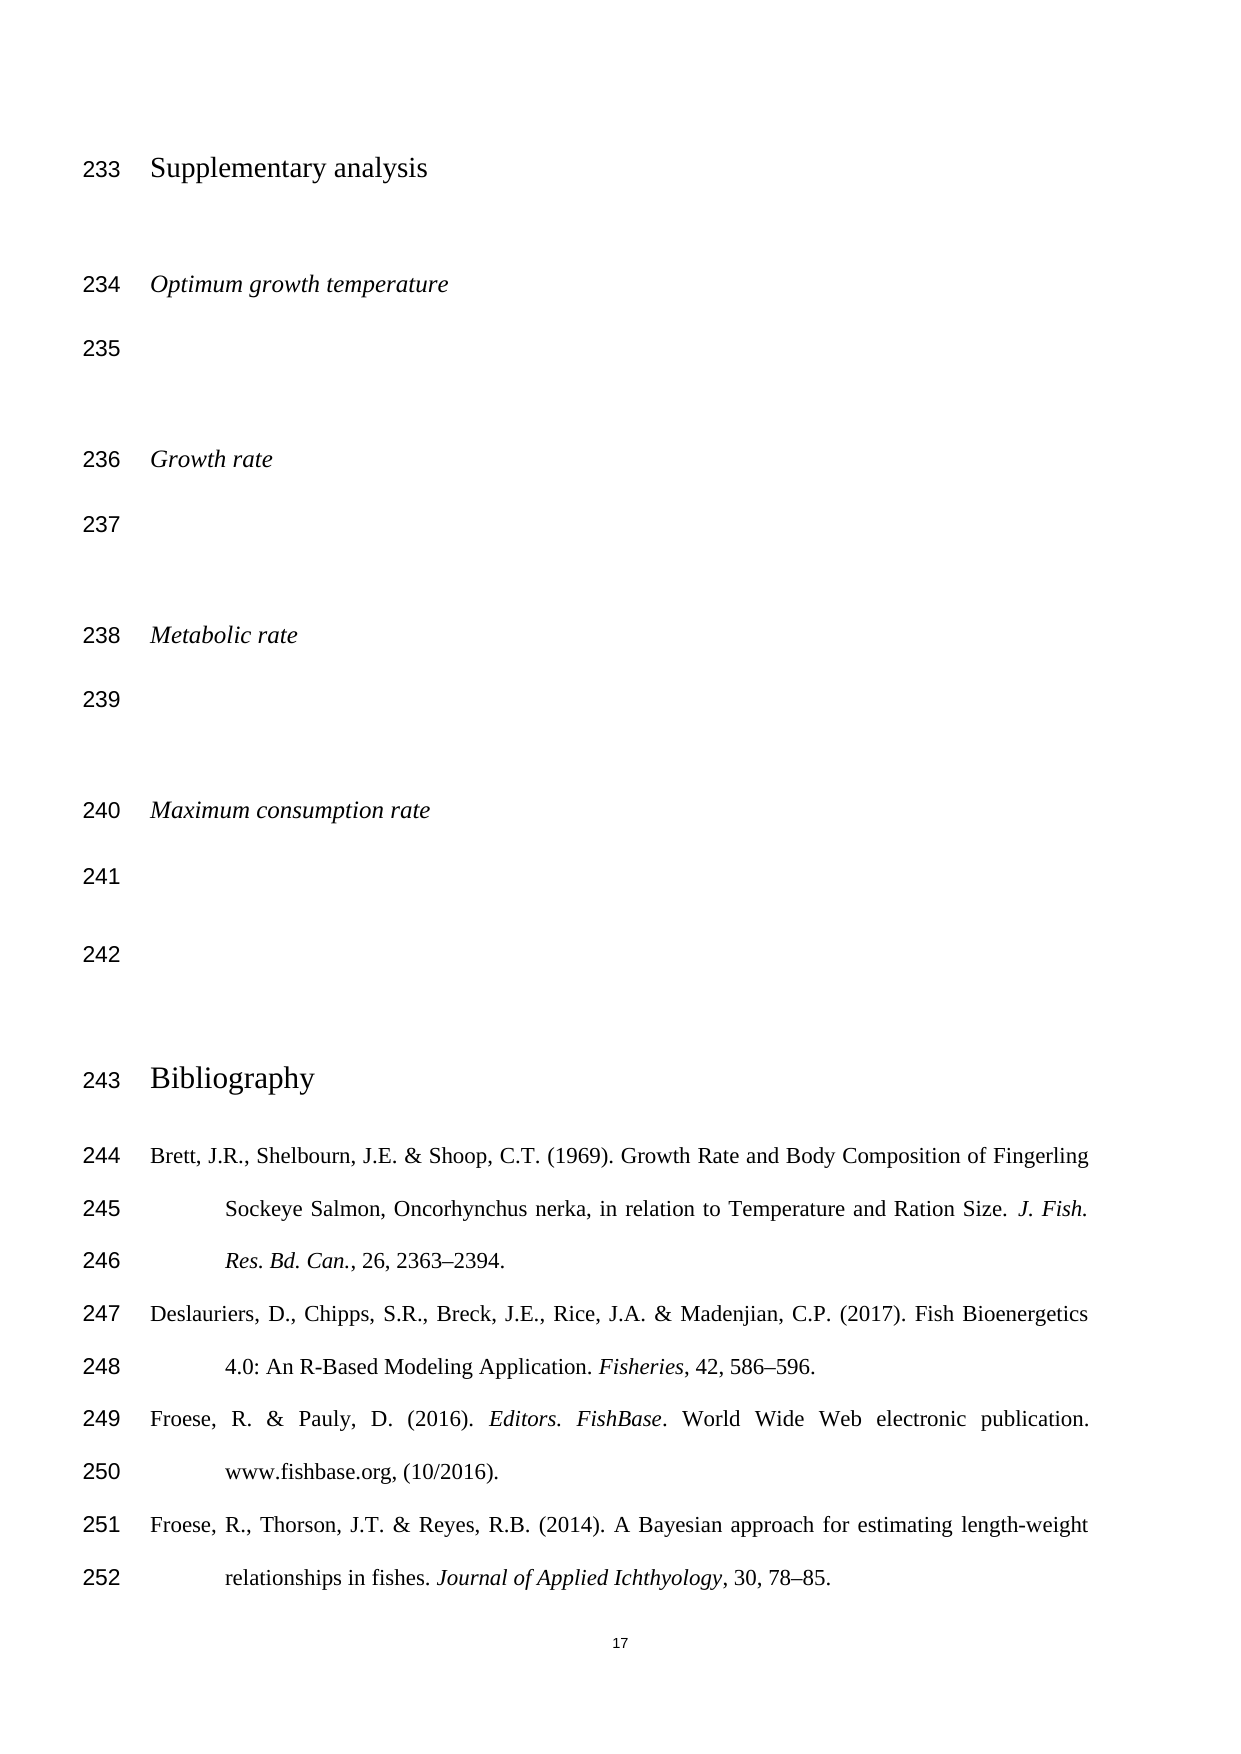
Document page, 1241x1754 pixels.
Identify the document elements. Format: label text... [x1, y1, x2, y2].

text Froese, R., Thorson, J.T. & Reyes, R.B. (2014). A Bayesian approach for estimating length‐weight relationships in fishes. Journal of Applied Ichthyology, 30, 78–85. [150, 1511, 1090, 1590]
subtitle Bibliography [150, 1059, 1090, 1096]
subtitle Growth rate [150, 444, 1090, 473]
text Brett, J.R., Shelbourn, J.E. & Shoop, C.T. (1969). Growth Rate and Body Composition of Fingerling Sockeye Salmon, Oncorhynchus nerka, in relation to Temperature and Ration Size. J. Fish. Res. Bd. Can., 26, 2363–2394. [150, 1142, 1090, 1274]
text Deslauriers, D., Chipps, S.R., Breck, J.E., Rice, J.A. & Madenjian, C.P. (2017). Fish Bioenergetics 4.0: An R-Based Modeling Application. Fisheries, 42, 586–596. [150, 1300, 1090, 1379]
subtitle Maximum consumption rate [150, 795, 1090, 824]
text Froese, R. & Pauly, D. (2016). Editors. FishBase. World Wide Web electronic publication. www.fishbase.org, (10/2016). [150, 1405, 1090, 1484]
subtitle Metabolic rate [150, 620, 1090, 649]
subtitle Optimum growth temperature [150, 269, 1090, 298]
subtitle Supplementary analysis [150, 150, 1090, 183]
